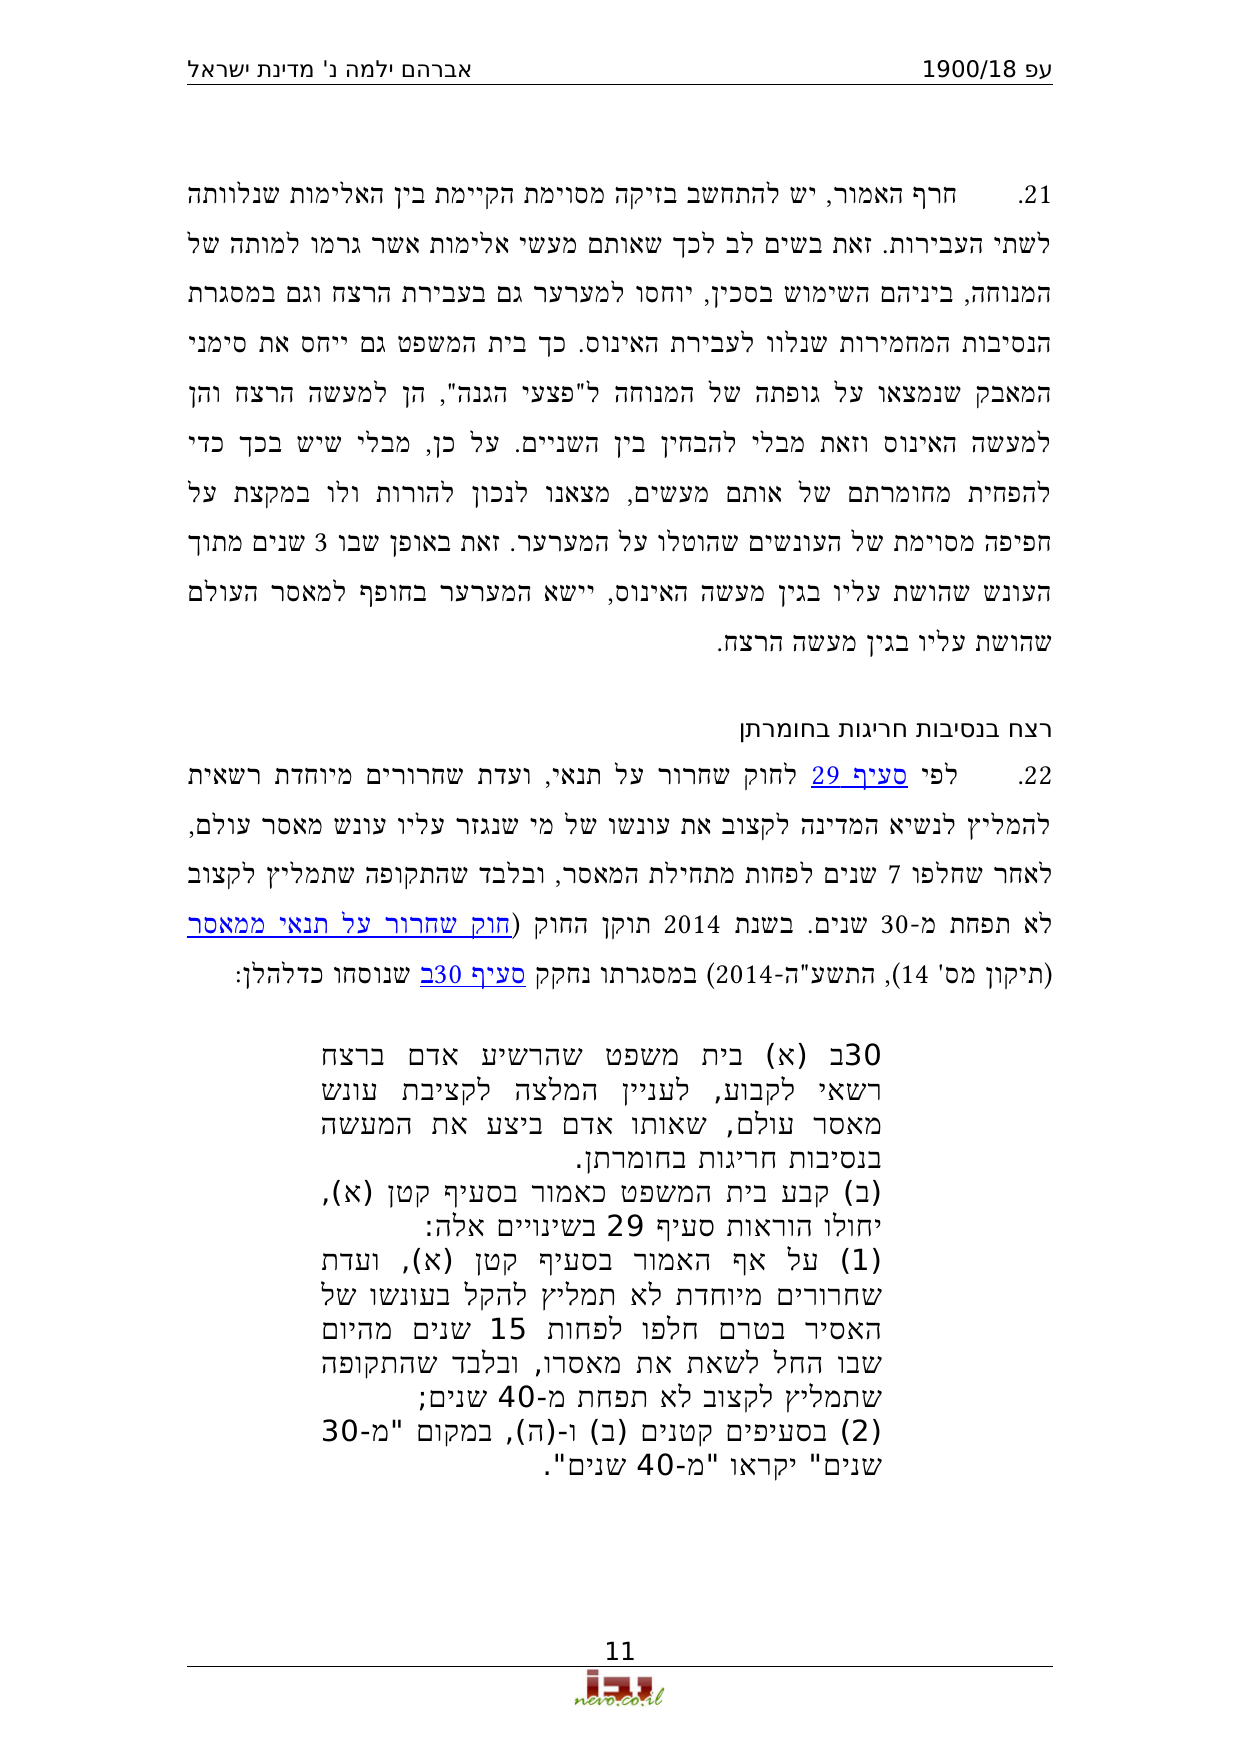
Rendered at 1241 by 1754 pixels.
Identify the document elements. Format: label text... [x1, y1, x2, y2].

text 30ב (א) בית משפט שהרשיע אדם ברצח רשאי לקבוע, לעניין המלצה לקציבת עונש מאסר עולם, שאותו אדם ביצע את המעשה בנסיבות חריגות בחומרתן. [321, 1038, 882, 1175]
list חרף האמור, יש להתחשב בזיקה מסוימת הקיימת בין האלימות שנלוותה לשתי העבירות. זאת בשים לב לכך שאותם מעשי אלימות אשר גרמו למותה של המנוחה, ביניהם השימוש בסכין, יוחסו למערער גם בעבירת הרצח וגם במסגרת הנסיבות המחמירות שנלוו לעבירת האינוס. כך בית המשפט גם ייחס את סימני המאבק שנמצאו על גופתה של המנוחה ל"פצעי הגנה", הן למעשה הרצח והן למעשה האינוס וזאת מבלי להבחין בין השניים. על כן, מבלי שיש בכך כדי להפחית מחומרתם של אותם מעשים, מצאנו לנכון להורות ולו במקצת על חפיפה מסוימת של העונשים שהוטלו על המערער. זאת באופן שבו 3 שנים מתוך העונש שהושת עליו בגין מעשה האינוס, יישא המערער בחופף למאסר העולם שהושת עליו בגין מעשה הרצח. [187, 177, 1053, 658]
text (1) על אף האמור בסעיף קטן (א), ועדת שחרורים מיוחדת לא תמליץ להקל בעונשו של האסיר בטרם חלפו לפחות 15 שנים מהיום שבו החל לשאת את מאסרו, ובלבד שהתקופה שתמליץ לקצוב לא תפחת מ-40 שנים; [321, 1243, 882, 1414]
text רצח בנסיבות חריגות בחומרתן [187, 714, 1053, 744]
list לפי סעיף 29 לחוק שחרור על תנאי, ועדת שחרורים מיוחדת רשאית להמליץ לנשיא המדינה לקצוב את עונשו של מי שנגזר עליו עונש מאסר עולם, לאחר שחלפו 7 שנים לפחות מתחילת המאסר, ובלבד שהתקופה שתמליץ לקצוב לא תפחת מ-30 שנים. בשנת 2014 תוקן החוק (חוק שחרור על תנאי ממאסר (תיקון מס' 14), התשע"ה-2014) במסגרתו נחקק סעיף 30ב שנוסחו כדלהלן: [187, 758, 1053, 991]
picture [574, 1669, 666, 1707]
text (ב) קבע בית המשפט כאמור בסעיף קטן (א), יחולו הוראות סעיף 29 בשינויים אלה: [321, 1175, 882, 1243]
text (2) בסעיפים קטנים (ב) ו-(ה), במקום "מ-30 שנים" יקראו "מ-40 שנים". [321, 1414, 882, 1483]
